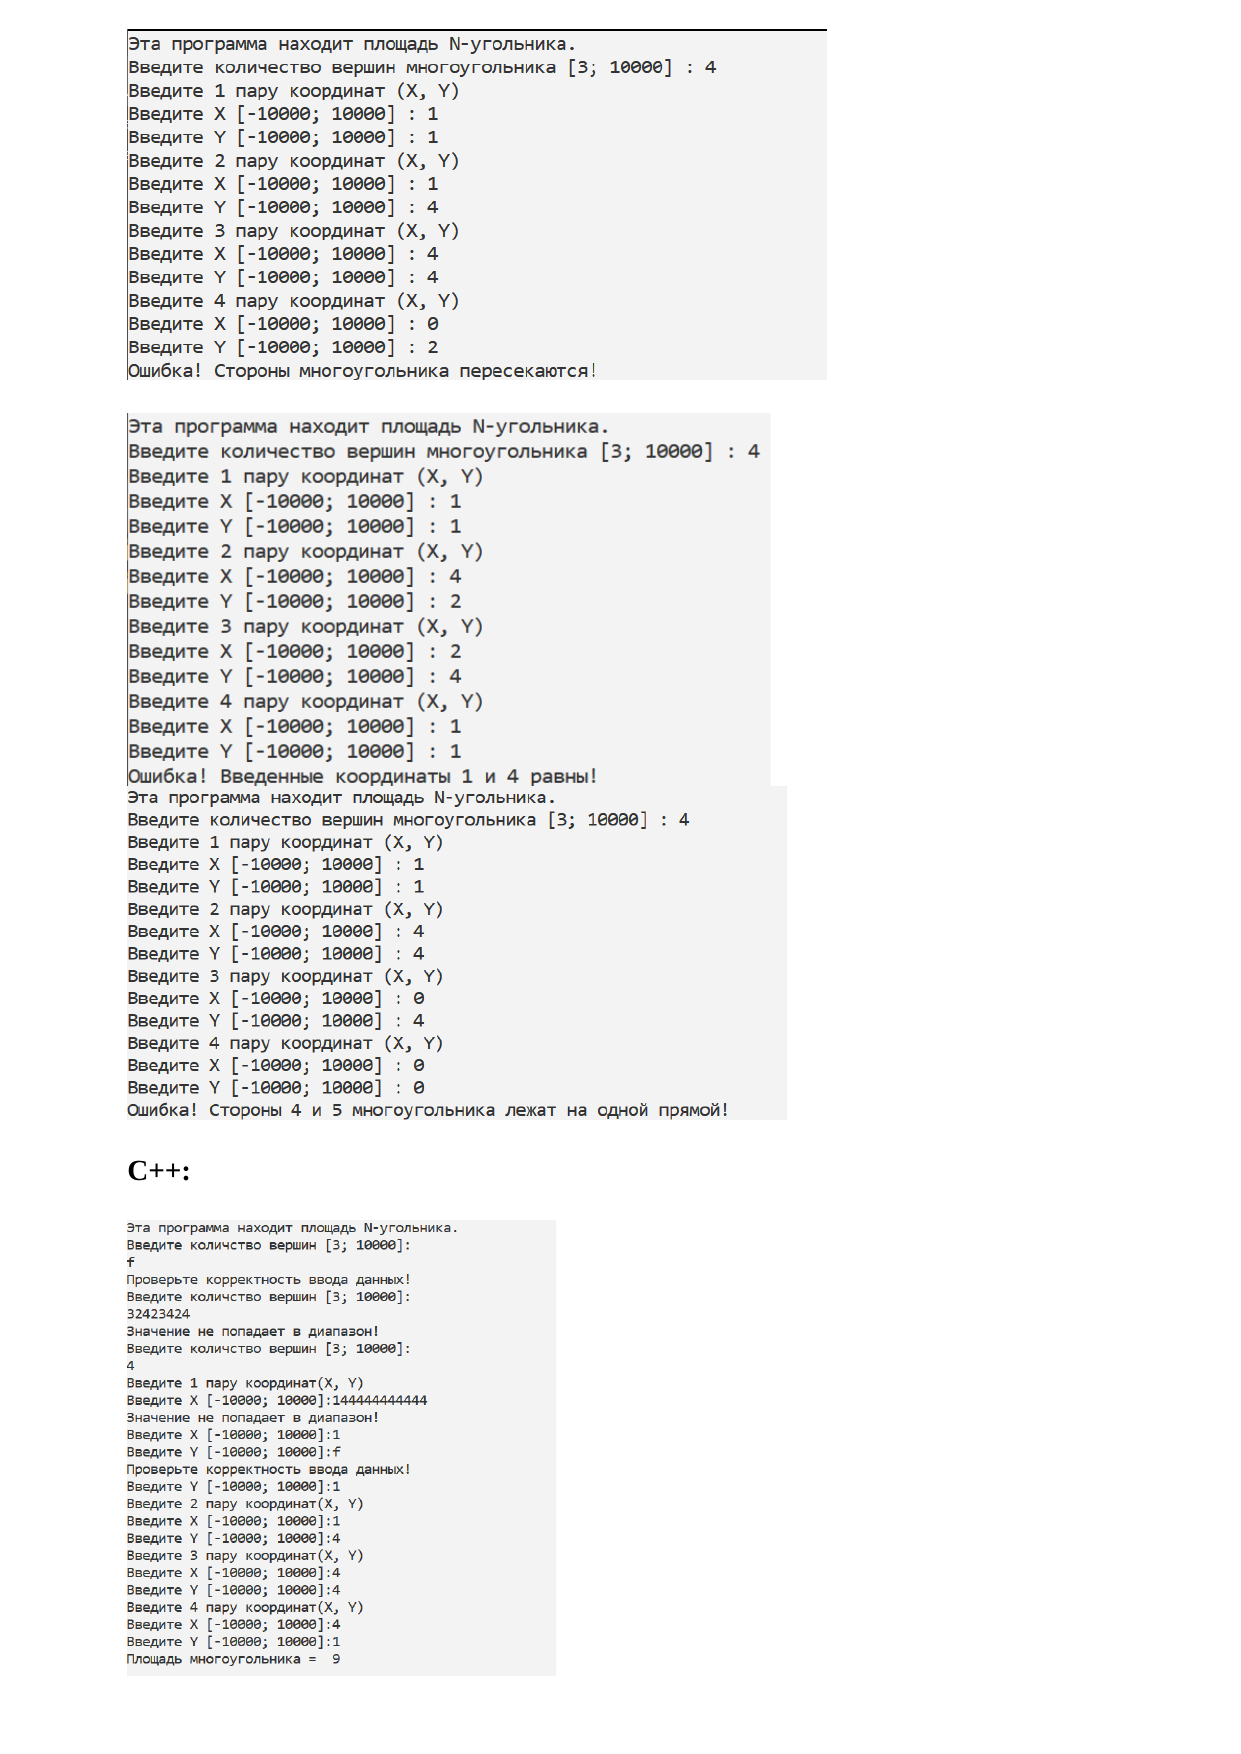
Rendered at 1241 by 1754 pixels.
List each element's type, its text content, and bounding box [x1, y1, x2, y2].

text C++: [118, 1153, 1152, 1186]
picture [127, 1220, 557, 1676]
picture [127, 29, 827, 380]
picture [127, 413, 788, 1120]
